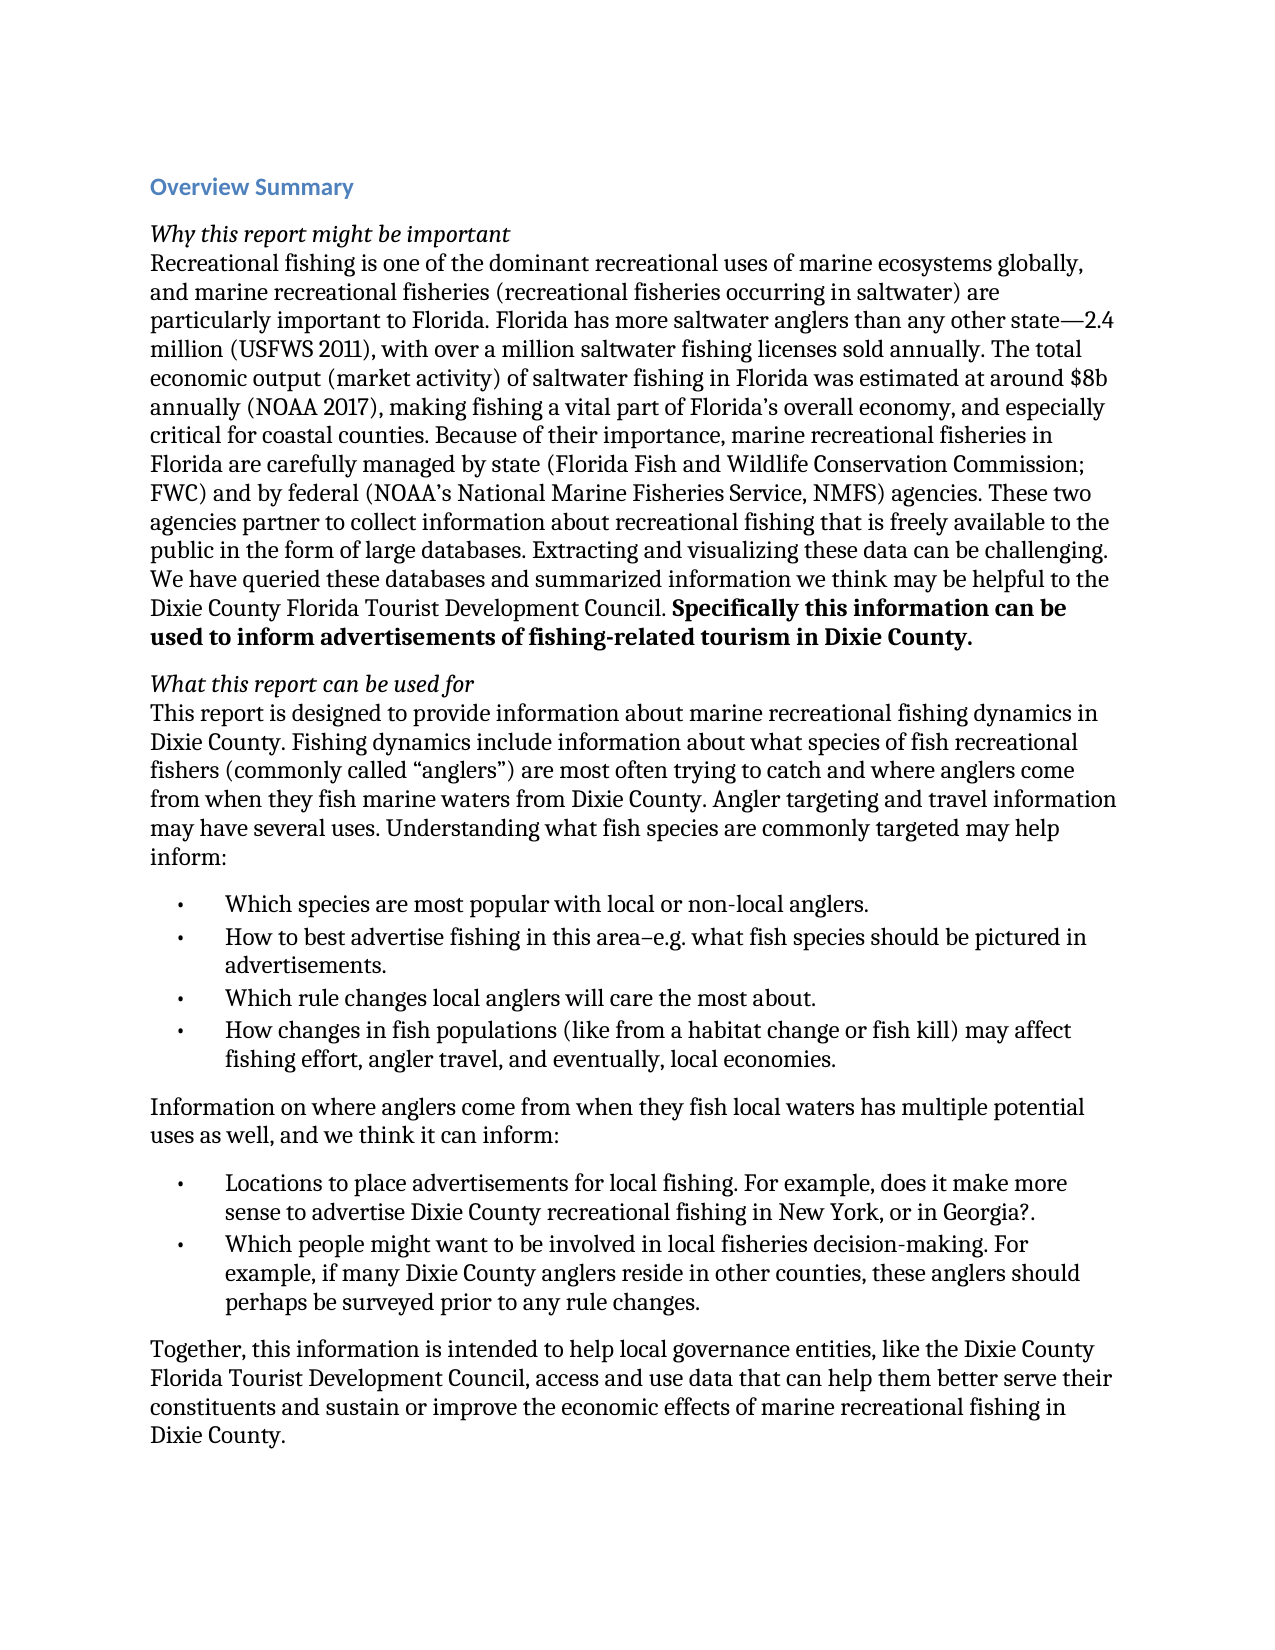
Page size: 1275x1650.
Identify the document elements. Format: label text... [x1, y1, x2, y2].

text Why this report might be important Recreational fishing is one of the dominant recreational uses of marine ecosystems globally, and marine recreational fisheries (recreational fisheries occurring in saltwater) are particularly important to Florida. Florida has more saltwater anglers than any other state—2.4 million (USFWS 2011), with over a million saltwater fishing licenses sold annually. The total economic output (market activity) of saltwater fishing in Florida was estimated at around $8b annually (NOAA 2017), making fishing a vital part of Florida’s overall economy, and especially critical for coastal counties. Because of their importance, marine recreational fisheries in Florida are carefully managed by state (Florida Fish and Wildlife Conservation Commission; FWC) and by federal (NOAA’s National Marine Fisheries Service, NMFS) agencies. These two agencies partner to collect information about recreational fishing that is freely available to the public in the form of large databases. Extracting and visualizing these data can be challenging. We have queried these databases and summarized information we think may be helpful to the Dixie County Florida Tourist Development Council. Specifically this information can be used to inform advertisements of fishing-related tourism in Dixie County. [150, 220, 1125, 651]
list Locations to place advertisements for local fishing. For example, does it make more sense to advertise Dixie County recreational fishing in New York, or in Georgia?. [175, 1169, 1125, 1226]
text Information on where anglers come from when they fish local waters has multiple potential uses as well, and we think it can inform: [150, 1093, 1125, 1150]
list Which people might want to be involved in local fisheries decision-making. For example, if many Dixie County anglers reside in other counties, these anglers should perhaps be surveyed prior to any rule changes. [175, 1230, 1125, 1316]
list How changes in fish populations (like from a habitat change or fish kill) may affect fishing effort, angler travel, and eventually, local economies. [175, 1016, 1125, 1074]
text Together, this information is intended to help local governance entities, like the Dixie County Florida Tourist Development Council, access and use data that can help them better serve their constituents and sustain or improve the economic effects of marine recreational fishing in Dixie County. [150, 1335, 1125, 1450]
text What this report can be used for This report is designed to provide information about marine recreational fishing dynamics in Dixie County. Fishing dynamics include information about what species of fish recreational fishers (commonly called “anglers”) are most often trying to catch and where anglers come from when they fish marine waters from Dixie County. Angler targeting and travel information may have several uses. Understanding what fish species are commonly targeted may help inform: [150, 670, 1125, 871]
subtitle Overview Summary [150, 171, 1125, 201]
list How to best advertise fishing in this area–e.g. what fish species should be pictured in advertisements. [175, 923, 1125, 980]
list Which rule changes local anglers will care the most about. [175, 984, 1125, 1013]
list Which species are most popular with local or non-local anglers. [175, 890, 1125, 919]
